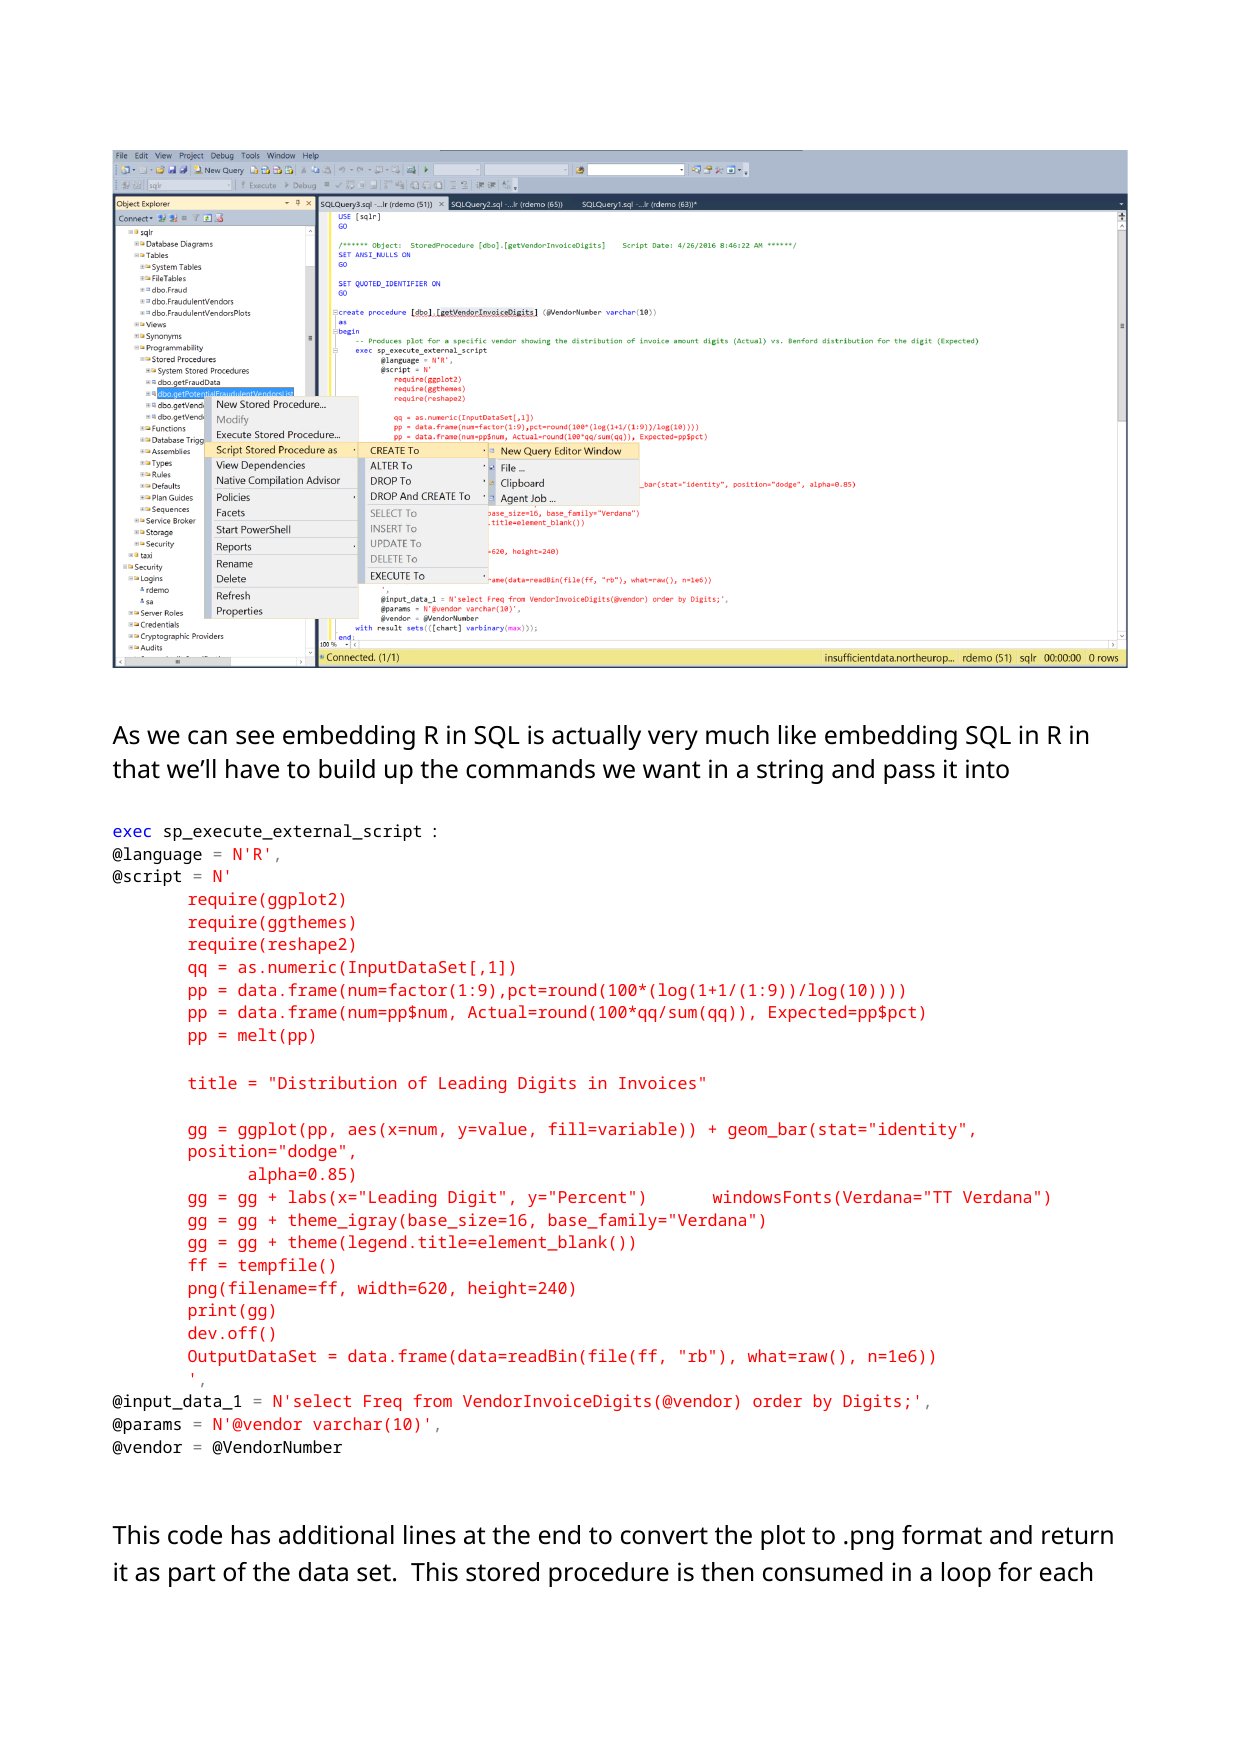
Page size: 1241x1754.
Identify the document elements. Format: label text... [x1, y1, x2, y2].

text @params = N'@vendor varchar(10)', [112, 1413, 1128, 1435]
text require(ggplot2) [112, 888, 1128, 910]
text @input_data_1 = N'select Freq from VendorInvoiceDigits(@vendor) order by Digits;', [112, 1390, 1128, 1413]
text @language = N'R', [112, 842, 1128, 865]
text exec sp_execute_external_script : [112, 819, 1128, 842]
text ff = tempfile() [112, 1254, 1128, 1276]
text gg = gg + theme(legend.title=element_blank()) [112, 1231, 1128, 1254]
text ', [112, 1367, 1128, 1390]
text dev.off() [112, 1322, 1128, 1344]
text title = "Distribution of Leading Digits in Invoices" [112, 1072, 1128, 1095]
text OutputDataSet = data.frame(data=readBin(file(ff, "rb"), what=raw(), n=1e6)) [112, 1344, 1128, 1367]
text gg = gg + theme_igray(base_size=16, base_family="Verdana") [112, 1208, 1128, 1231]
text pp = data.frame(num=factor(1:9),pct=round(100*(log(1+1/(1:9))/log(10)))) [112, 978, 1128, 1001]
text @script = N' [112, 865, 1128, 888]
text gg = gg + labs(x="Leading Digit", y="Percent") windowsFonts(Verdana="TT Verdana") [112, 1186, 1128, 1208]
text qq = as.numeric(InputDataSet[,1]) [112, 956, 1128, 978]
text pp = melt(pp) [112, 1024, 1128, 1047]
text alpha=0.85) [187, 1163, 1128, 1186]
text require(ggthemes) [112, 910, 1128, 933]
text gg = ggplot(pp, aes(x=num, y=value, fill=variable)) + geom_bar(stat="identity", position="dodge", [187, 1117, 1128, 1163]
text pp = data.frame(num=pp$num, Actual=round(100*qq/sum(qq)), Expected=pp$pct) [112, 1001, 1128, 1024]
text png(filename=ff, width=620, height=240) [112, 1276, 1128, 1299]
text require(reshape2) [112, 933, 1128, 956]
text print(gg) [112, 1299, 1128, 1322]
text @vendor = @VendorNumber [112, 1435, 1128, 1458]
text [112, 1517, 1128, 1589]
text As we can see embedding R in SQL is actually very much like embedding SQL in R in that we’ll have to build up the commands we want in a string and pass it into [112, 717, 1128, 785]
picture [112, 150, 1128, 668]
